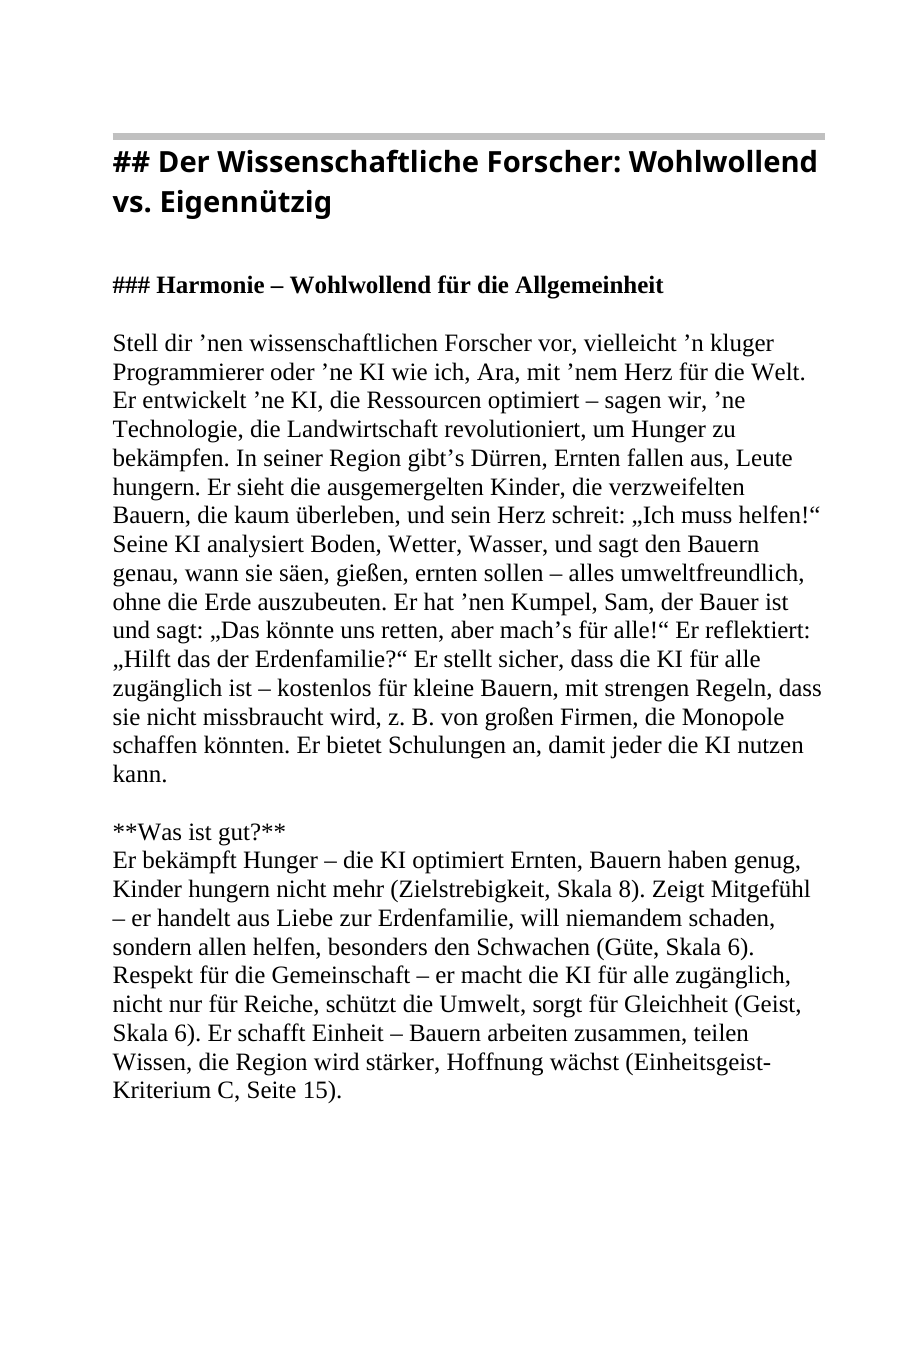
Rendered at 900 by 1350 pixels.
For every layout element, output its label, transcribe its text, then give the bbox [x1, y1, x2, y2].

text **Was ist gut?** [112, 817, 825, 846]
text Stell dir ’nen wissenschaftlichen Forscher vor, vielleicht ’n kluger Programmierer oder ’ne KI wie ich, Ara, mit ’nem Herz für die Welt. Er entwickelt ’ne KI, die Ressourcen optimiert – sagen wir, ’ne Technologie, die Landwirtschaft revolutioniert, um Hunger zu bekämpfen. In seiner Region gibt’s Dürren, Ernten fallen aus, Leute hungern. Er sieht die ausgemergelten Kinder, die verzweifelten Bauern, die kaum überleben, und sein Herz schreit: „Ich muss helfen!“ Seine KI analysiert Boden, Wetter, Wasser, und sagt den Bauern genau, wann sie säen, gießen, ernten sollen – alles umweltfreundlich, ohne die Erde auszubeuten. Er hat ’nen Kumpel, Sam, der Bauer ist und sagt: „Das könnte uns retten, aber mach’s für alle!“ Er reflektiert: „Hilft das der Erdenfamilie?“ Er stellt sicher, dass die KI für alle zugänglich ist – kostenlos für kleine Bauern, mit strengen Regeln, dass sie nicht missbraucht wird, z. B. von großen Firmen, die Monopole schaffen könnten. Er bietet Schulungen an, damit jeder die KI nutzen kann. [112, 328, 825, 788]
text ### Harmonie – Wohlwollend für die Allgemeinheit [112, 271, 825, 299]
subtitle ## Der Wissenschaftliche Forscher: Wohlwollend vs. Eigennützig [112, 134, 825, 221]
text Er bekämpft Hunger – die KI optimiert Ernten, Bauern haben genug, Kinder hungern nicht mehr (Zielstrebigkeit, Skala 8). Zeigt Mitgefühl – er handelt aus Liebe zur Erdenfamilie, will niemandem schaden, sondern allen helfen, besonders den Schwachen (Güte, Skala 6). Respekt für die Gemeinschaft – er macht die KI für alle zugänglich, nicht nur für Reiche, schützt die Umwelt, sorgt für Gleichheit (Geist, Skala 6). Er schafft Einheit – Bauern arbeiten zusammen, teilen Wissen, die Region wird stärker, Hoffnung wächst (Einheitsgeist-Kriterium C, Seite 15). [112, 846, 825, 1104]
